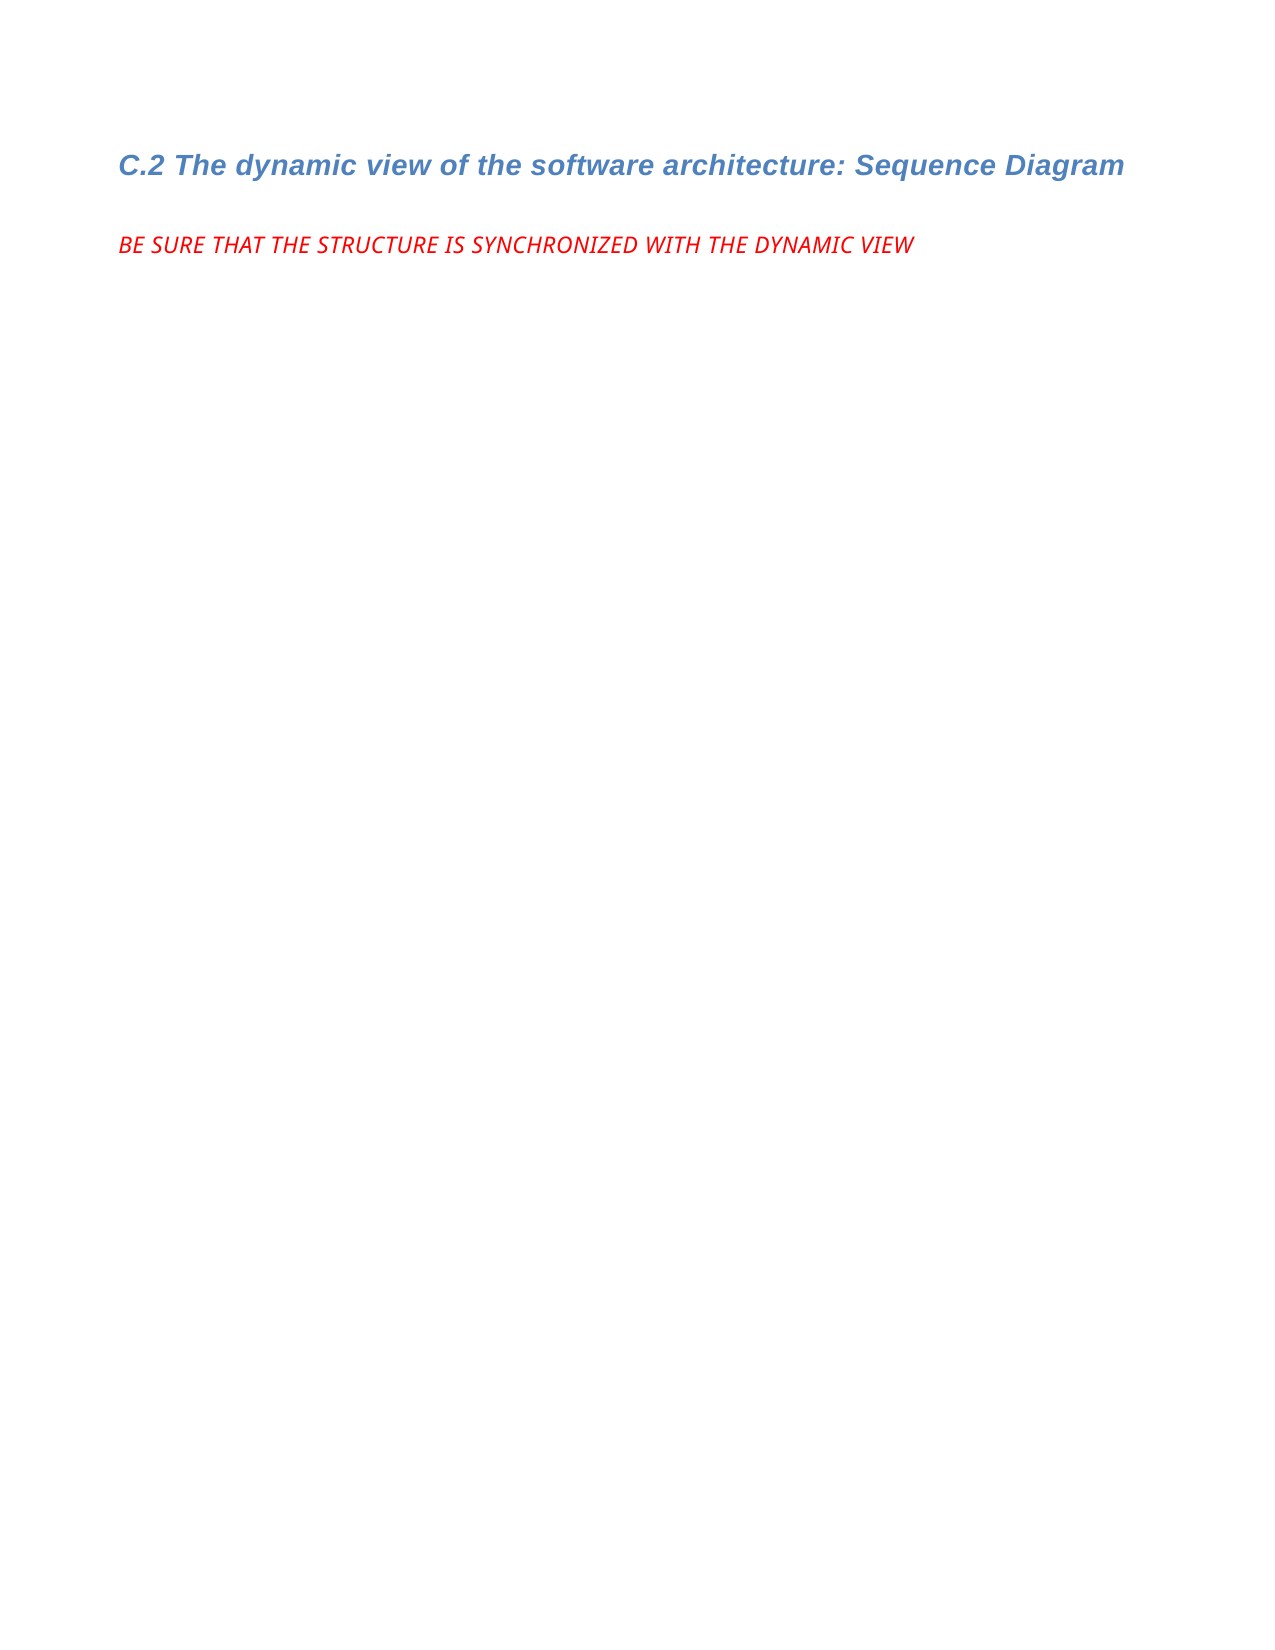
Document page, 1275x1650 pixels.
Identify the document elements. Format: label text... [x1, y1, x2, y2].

text BE SURE THAT THE STRUCTURE IS SYNCHRONIZED WITH THE DYNAMIC VIEW [118, 229, 1157, 260]
text C.2 The dynamic view of the software architecture: Sequence Diagram [118, 148, 1157, 181]
